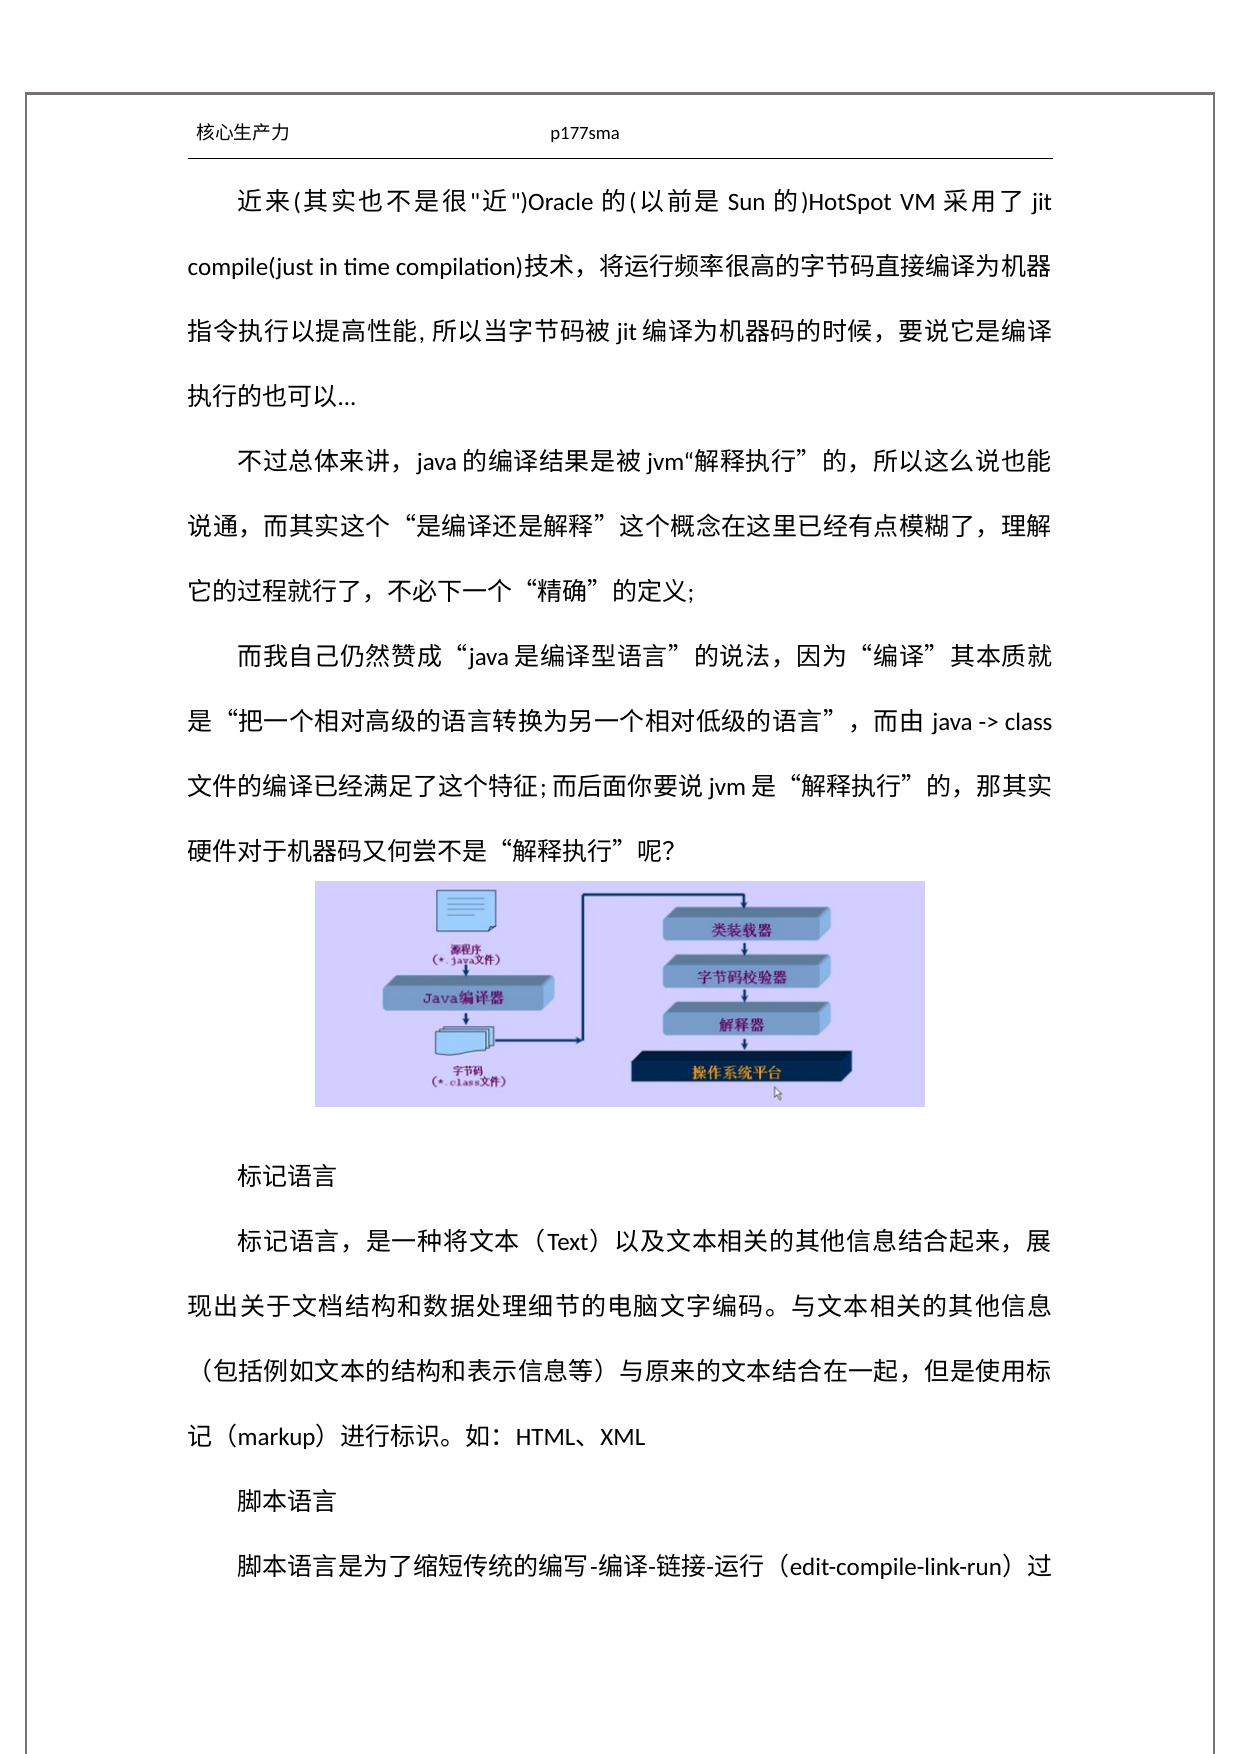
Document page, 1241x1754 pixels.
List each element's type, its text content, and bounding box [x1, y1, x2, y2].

text 标记语言，是一种将文本（Text）以及文本相关的其他信息结合起来，展现出关于文档结构和数据处理细节的电脑文字编码。与文本相关的其他信息（包括例如文本的结构和表示信息等）与原来的文本结合在一起，但是使用标记（markup）进行标识。如：HTML、XML [187, 1207, 1053, 1467]
text 近来(其实也不是很"近")Oracle的(以前是Sun的)HotSpot VM采用了jit compile(just in time compilation)技术，将运行频率很高的字节码直接编译为机器指令执行以提高性能, 所以当字节码被jit编译为机器码的时候，要说它是编译执行的也可以... [187, 167, 1053, 427]
text 标记语言 [187, 1142, 1053, 1207]
picture [315, 881, 925, 1107]
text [187, 1532, 1053, 1597]
text 不过总体来讲，java的编译结果是被jvm“解释执行”的，所以这么说也能说通，而其实这个“是编译还是解释”这个概念在这里已经有点模糊了，理解它的过程就行了，不必下一个“精确”的定义; [187, 427, 1053, 622]
text 脚本语言 [187, 1467, 1053, 1532]
text 而我自己仍然赞成“java是编译型语言”的说法，因为“编译”其本质就是“把一个相对高级的语言转换为另一个相对低级的语言”，而由java -> class文件的编译已经满足了这个特征; 而后面你要说jvm是“解释执行”的，那其实硬件对于机器码又何尝不是“解释执行”呢？ [187, 622, 1053, 882]
